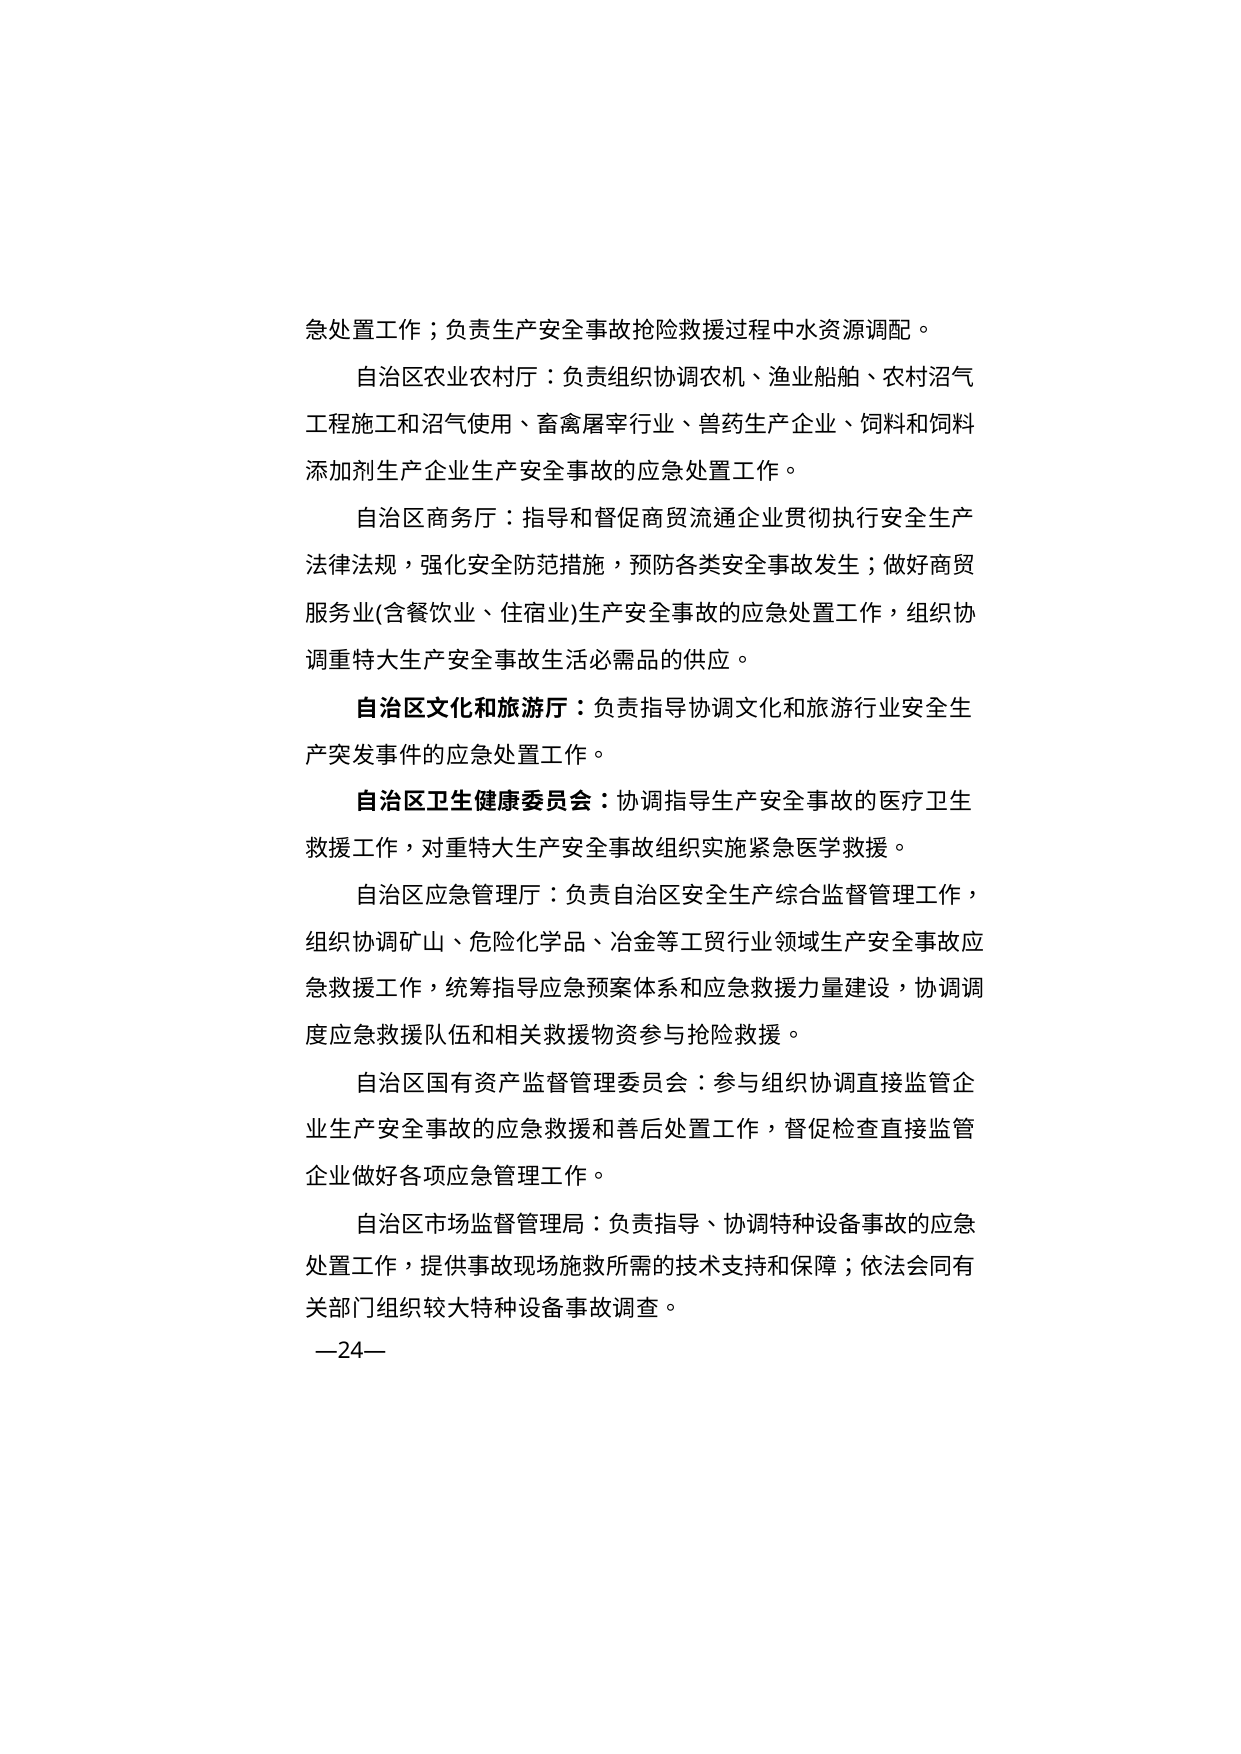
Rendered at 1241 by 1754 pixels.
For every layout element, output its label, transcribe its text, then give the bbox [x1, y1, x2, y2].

text 自治区应急管理厅：负责自治区安全生产综合监督管理工作， 组织协调矿山、危险化学品、冶金等工贸行业领域生产安全事故应 急救援工作，统筹指导应急预案体系和应急救援力量建设，协调调 度应急救援队伍和相关救援物资参与抢险救援。 [305, 879, 985, 1051]
text 自治区文化和旅游厅：负责指导协调文化和旅游行业安全生 产突发事件的应急处置工作。 [305, 692, 976, 770]
text 自治区市场监督管理局：负责指导、协调特种设备事故的应急 处置工作，提供事故现场施救所需的技术支持和保障；依法会同有 关部门组织较大特种设备事故调查。 [305, 1207, 976, 1323]
text 自治区卫生健康委员会：协调指导生产安全事故的医疗卫生 救援工作，对重特大生产安全事故组织实施紧急医学救援。 [305, 785, 976, 863]
text —24— [314, 1334, 1054, 1365]
text 自治区国有资产监督管理委员会：参与组织协调直接监管企 业生产安全事故的应急救援和善后处置工作，督促检查直接监管 企业做好各项应急管理工作。 [305, 1066, 976, 1191]
text 急处置工作；负责生产安全事故抢险救援过程中水资源调配。 [305, 315, 1054, 344]
text 自治区商务厅：指导和督促商贸流通企业贯彻执行安全生产 法律法规，强化安全防范措施，预防各类安全事故发生；做好商贸 服务业(含餐饮业、住宿业)生产安全事故的应急处置工作，组织协 调重特大生产安全事故生活必需品的供应。 [305, 502, 976, 675]
text 自治区农业农村厅：负责组织协调农机、渔业船舶、农村沼气 工程施工和沼气使用、畜禽屠宰行业、兽药生产企业、饲料和饲料 添加剂生产企业生产安全事故的应急处置工作。 [305, 361, 976, 486]
